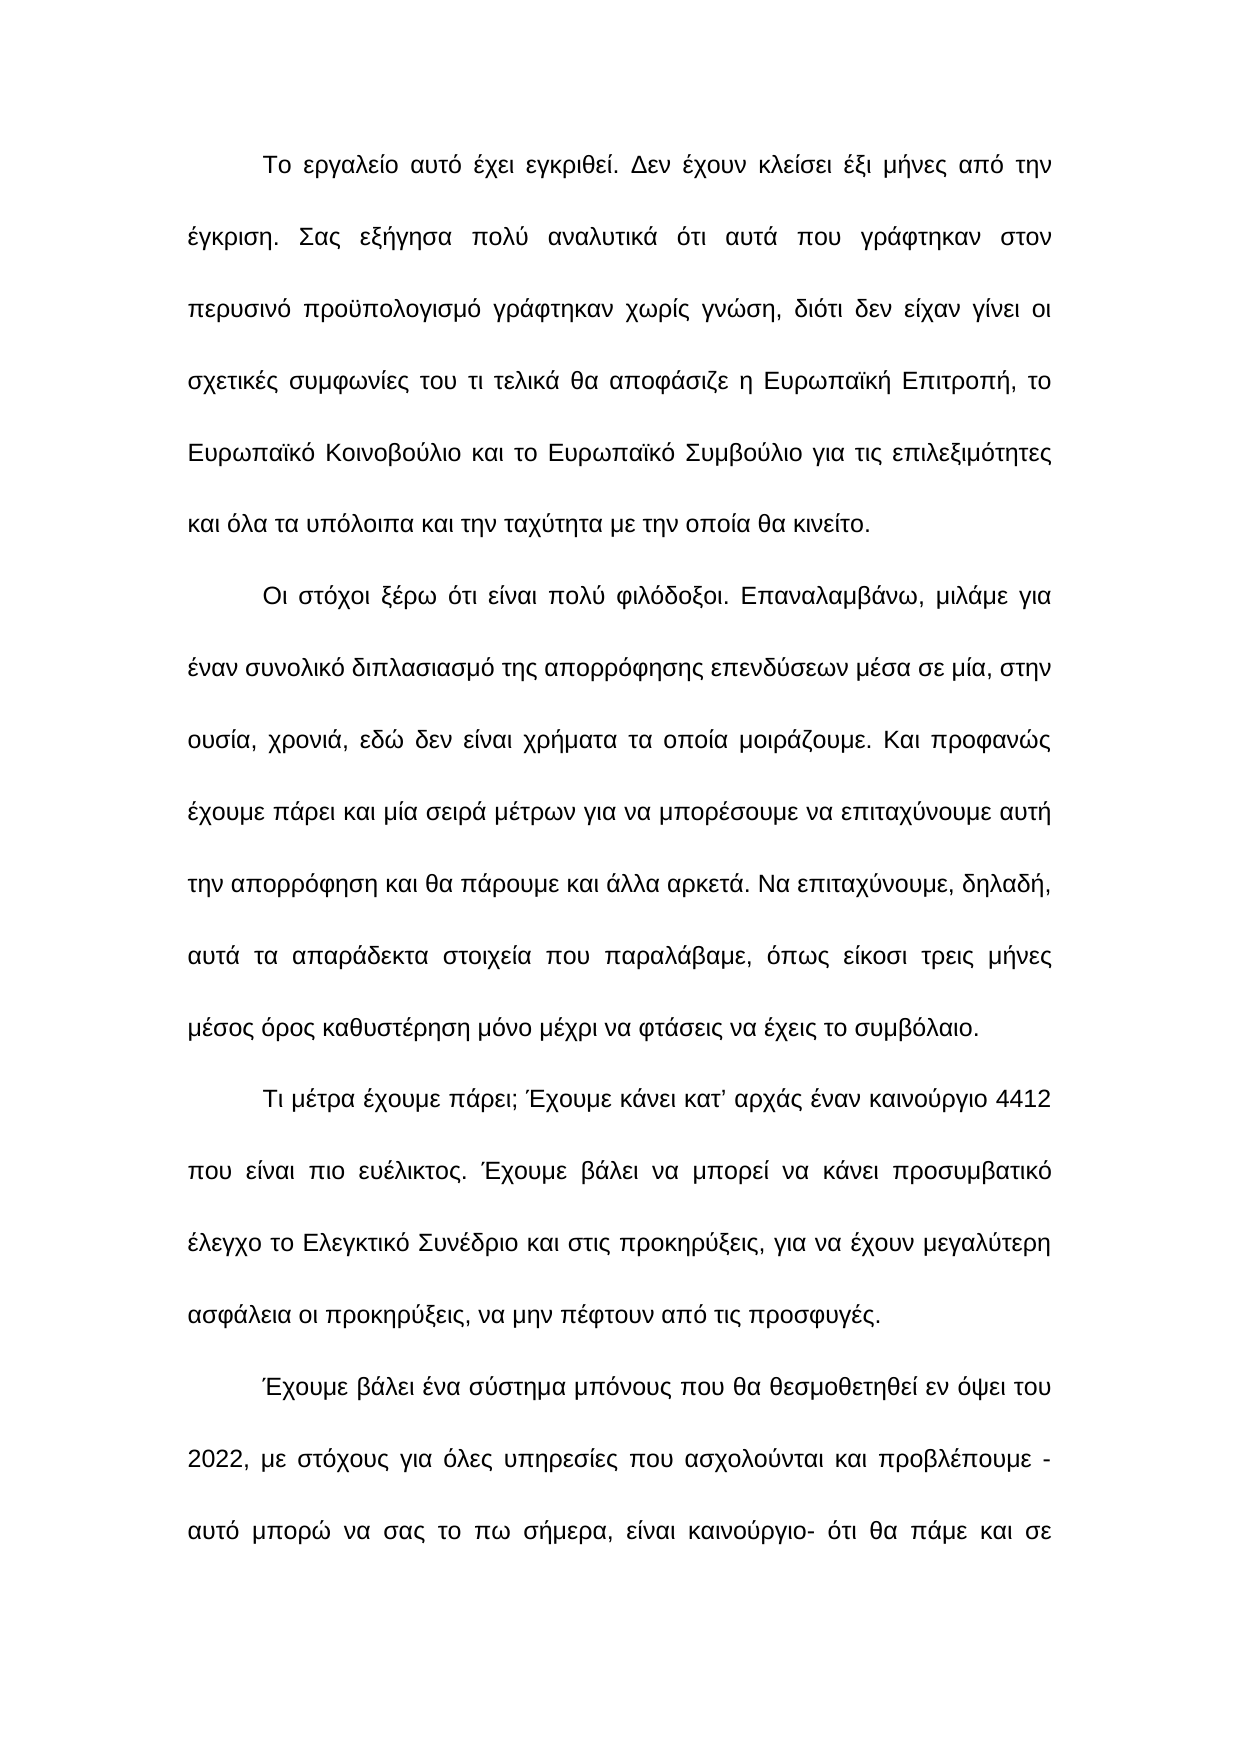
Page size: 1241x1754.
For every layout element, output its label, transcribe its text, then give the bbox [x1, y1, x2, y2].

text Οι στόχοι ξέρω ότι είναι πολύ φιλόδοξοι. Επαναλαμβάνω, μιλάμε για έναν συνολικό διπλασιασμό της απορρόφησης επενδύσεων μέσα σε μία, στην ουσία, χρονιά, εδώ δεν είναι χρήματα τα οποία μοιράζουμε. Και προφανώς έχουμε πάρει και μία σειρά μέτρων για να μπορέσουμε να επιταχύνουμε αυτή την απορρόφηση και θα πάρουμε και άλλα αρκετά. Να επιταχύνουμε, δηλαδή, αυτά τα απαράδεκτα στοιχεία που παραλάβαμε, όπως είκοσι τρεις μήνες μέσος όρος καθυστέρηση μόνο μέχρι να φτάσεις να έχεις το συμβόλαιο. [187, 581, 1053, 1041]
text Το εργαλείο αυτό έχει εγκριθεί. Δεν έχουν κλείσει έξι μήνες από την έγκριση. Σας εξήγησα πολύ αναλυτικά ότι αυτά που γράφτηκαν στον περυσινό προϋπολογισμό γράφτηκαν χωρίς γνώση, διότι δεν είχαν γίνει οι σχετικές συμφωνίες του τι τελικά θα αποφάσιζε η Ευρωπαϊκή Επιτροπή, το Ευρωπαϊκό Κοινοβούλιο και το Ευρωπαϊκό Συμβούλιο για τις επιλεξιμότητες και όλα τα υπόλοιπα και την ταχύτητα με την οποία θα κινείτο. [187, 150, 1053, 538]
text Τι μέτρα έχουμε πάρει; Έχουμε κάνει κατ’ αρχάς έναν καινούργιο 4412 που είναι πιο ευέλικτος. Έχουμε βάλει να μπορεί να κάνει προσυμβατικό έλεγχο το Ελεγκτικό Συνέδριο και στις προκηρύξεις, για να έχουν μεγαλύτερη ασφάλεια οι προκηρύξεις, να μην πέφτουν από τις προσφυγές. [187, 1084, 1053, 1329]
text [187, 1372, 1053, 1544]
